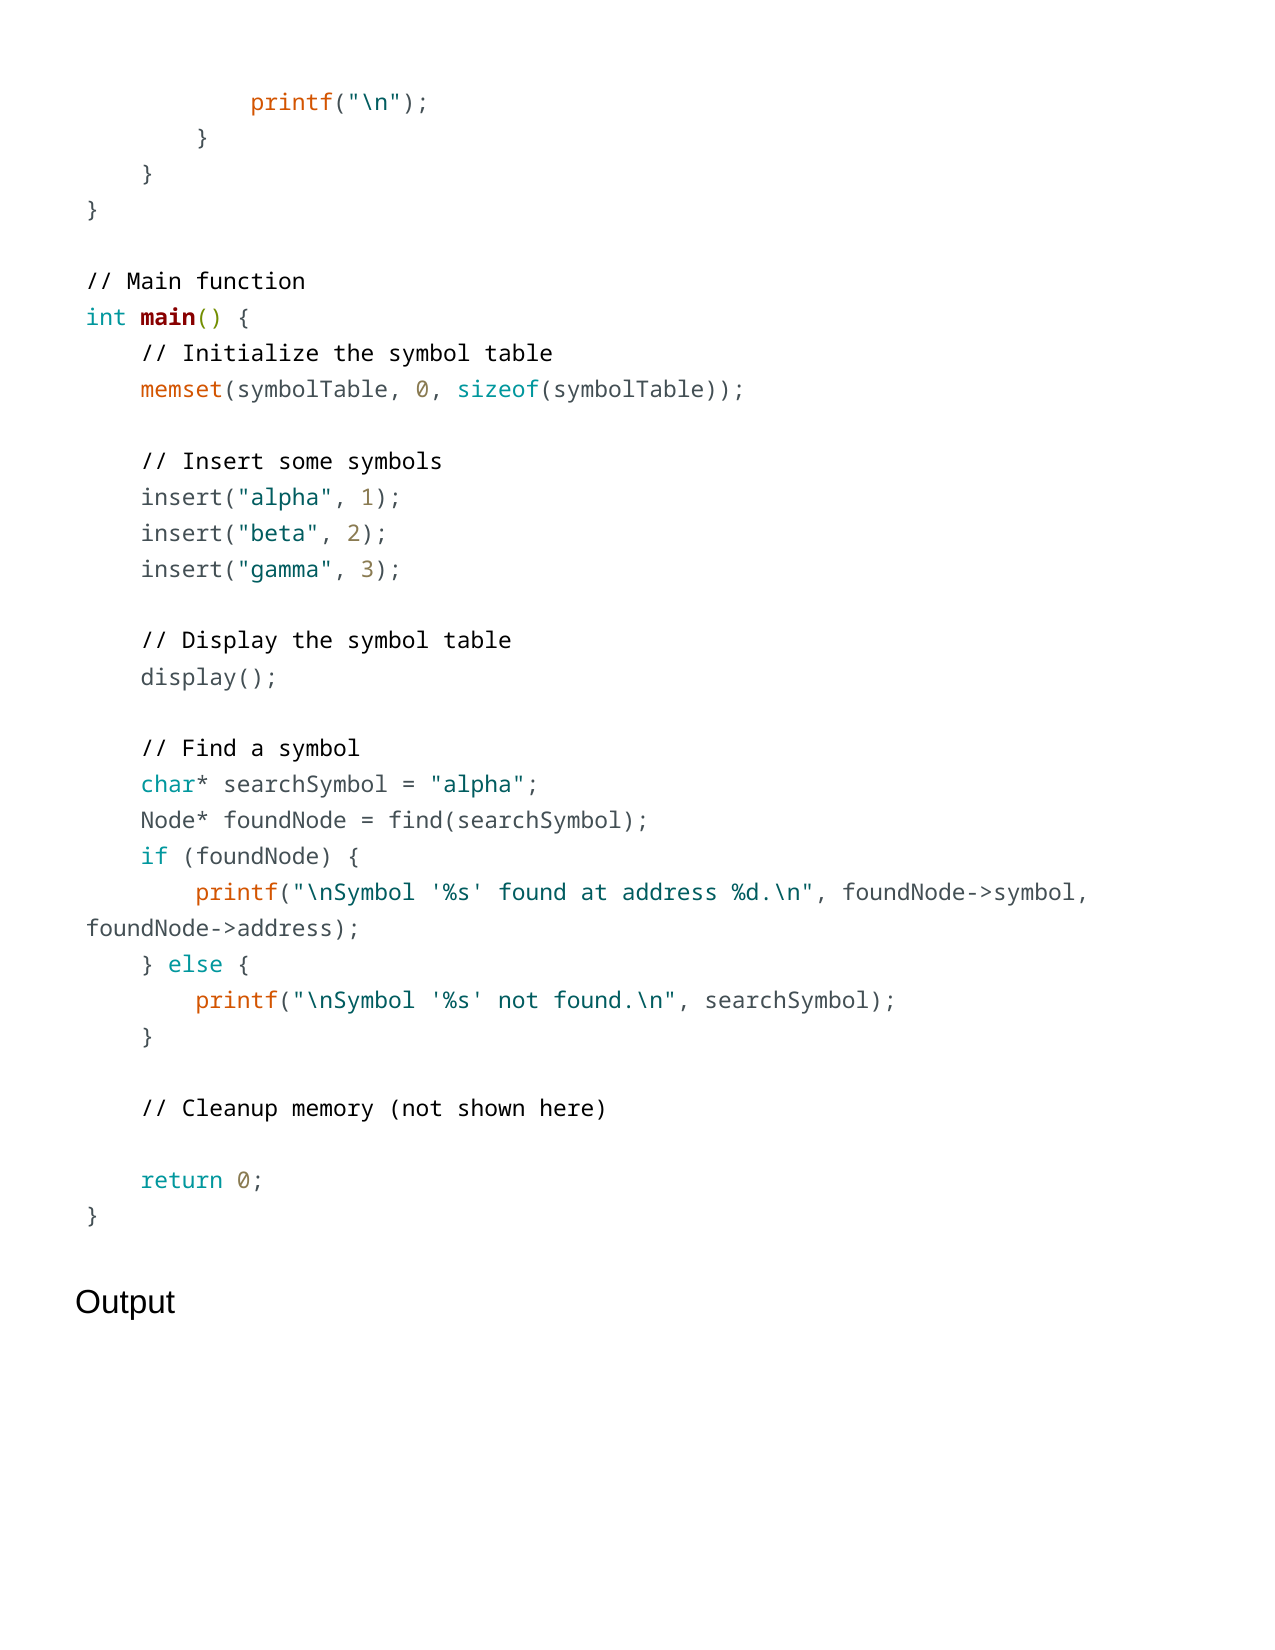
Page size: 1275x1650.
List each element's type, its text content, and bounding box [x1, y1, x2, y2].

subtitle Output [75, 1282, 1200, 1321]
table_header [75, 75, 1200, 1245]
